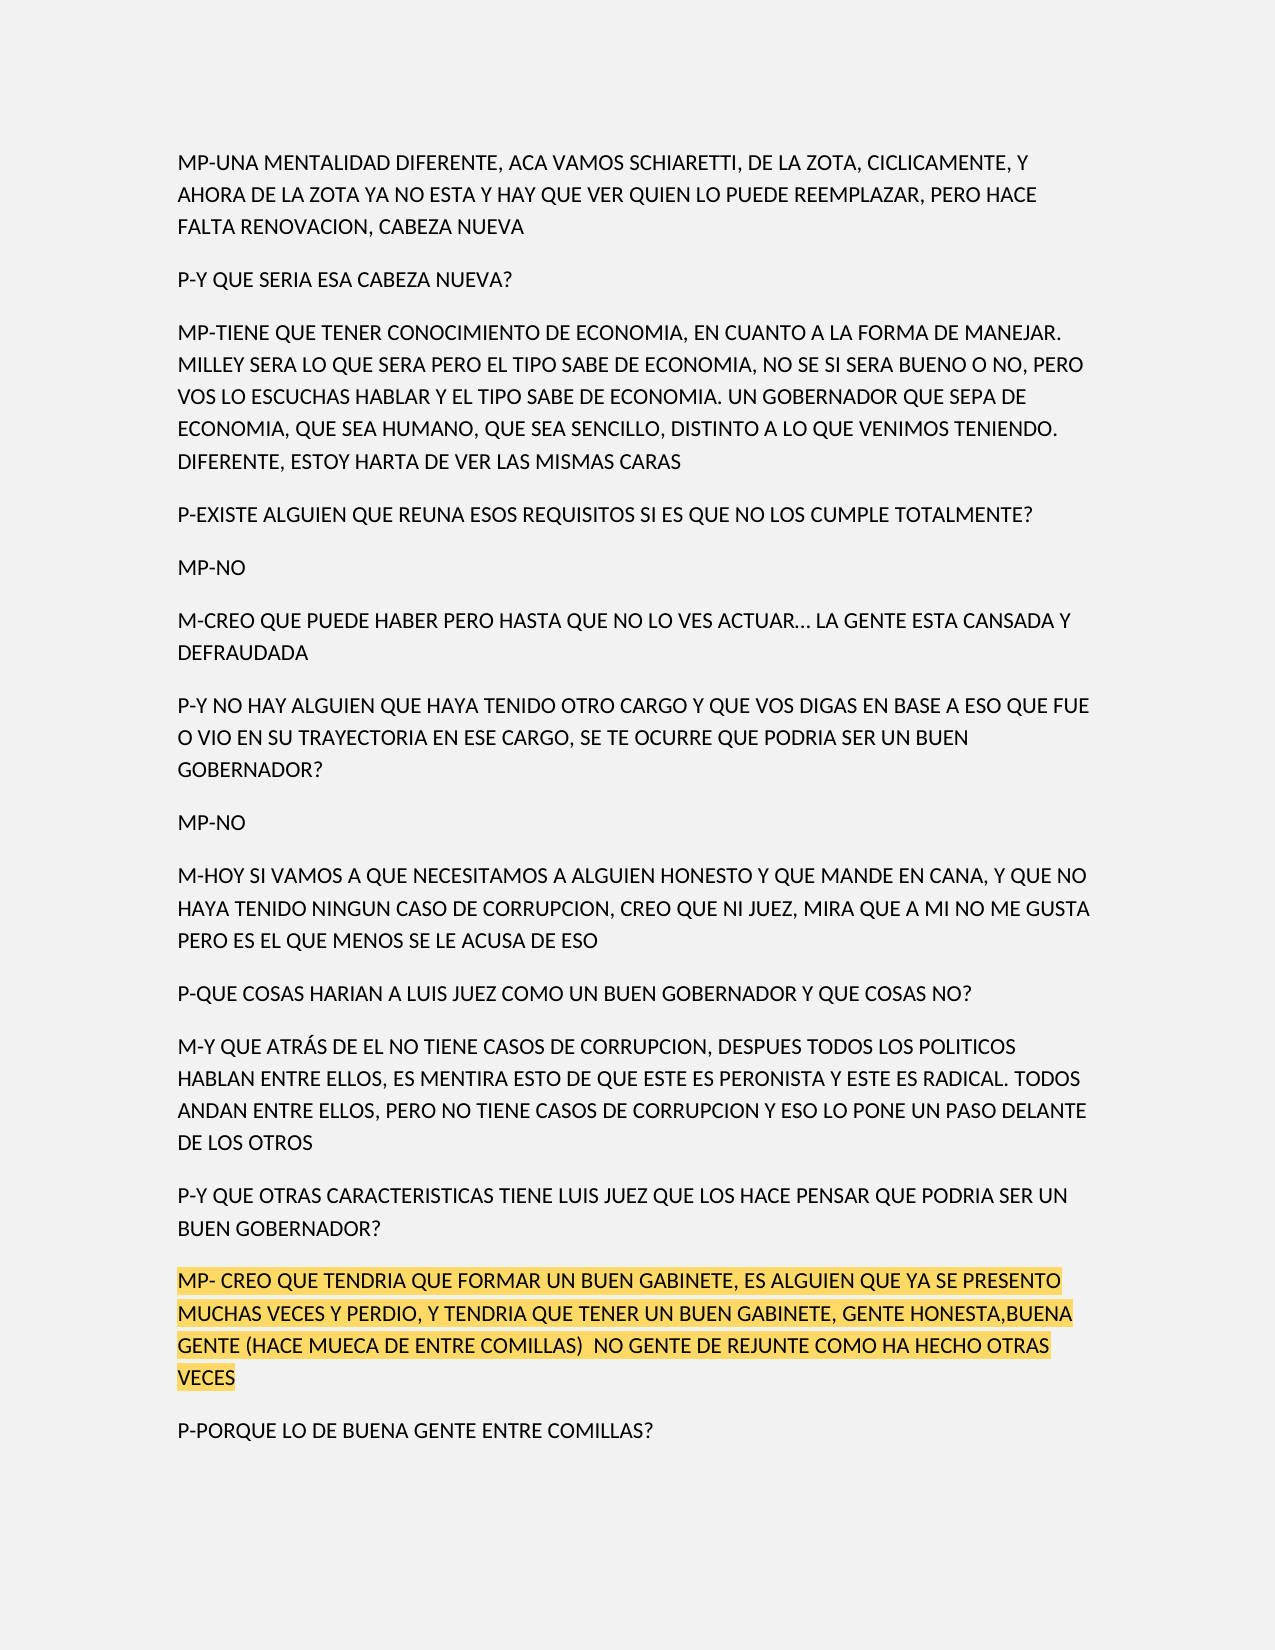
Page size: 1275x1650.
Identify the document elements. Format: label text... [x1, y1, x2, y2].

text M-CREO QUE PUEDE HABER PERO HASTA QUE NO LO VES ACTUAR… LA GENTE ESTA CANSADA Y DEFRAUDADA [177, 606, 1098, 666]
text M-Y QUE ATRÁS DE EL NO TIENE CASOS DE CORRUPCION, DESPUES TODOS LOS POLITICOS HABLAN ENTRE ELLOS, ES MENTIRA ESTO DE QUE ESTE ES PERONISTA Y ESTE ES RADICAL. TODOS ANDAN ENTRE ELLOS, PERO NO TIENE CASOS DE CORRUPCION Y ESO LO PONE UN PASO DELANTE DE LOS OTROS [177, 1032, 1098, 1156]
text P-Y QUE SERIA ESA CABEZA NUEVA? [177, 265, 1098, 293]
text MP-NO [177, 808, 1098, 836]
text P-EXISTE ALGUIEN QUE REUNA ESOS REQUISITOS SI ES QUE NO LOS CUMPLE TOTALMENTE? [177, 500, 1098, 528]
text MP-UNA MENTALIDAD DIFERENTE, ACA VAMOS SCHIARETTI, DE LA ZOTA, CICLICAMENTE, Y AHORA DE LA ZOTA YA NO ESTA Y HAY QUE VER QUIEN LO PUEDE REEMPLAZAR, PERO HACE FALTA RENOVACION, CABEZA NUEVA [177, 148, 1098, 240]
text P-Y QUE OTRAS CARACTERISTICAS TIENE LUIS JUEZ QUE LOS HACE PENSAR QUE PODRIA SER UN BUEN GOBERNADOR? [177, 1181, 1098, 1242]
text MP- CREO QUE TENDRIA QUE FORMAR UN BUEN GABINETE, ES ALGUIEN QUE YA SE PRESENTO MUCHAS VECES Y PERDIO, Y TENDRIA QUE TENER UN BUEN GABINETE, GENTE HONESTA,BUENA GENTE (HACE MUECA DE ENTRE COMILLAS) NO GENTE DE REJUNTE COMO HA HECHO OTRAS VECES [177, 1267, 1098, 1391]
text MP-NO [177, 553, 1098, 581]
text P-PORQUE LO DE BUENA GENTE ENTRE COMILLAS? [177, 1416, 1098, 1444]
text MP-TIENE QUE TENER CONOCIMIENTO DE ECONOMIA, EN CUANTO A LA FORMA DE MANEJAR. MILLEY SERA LO QUE SERA PERO EL TIPO SABE DE ECONOMIA, NO SE SI SERA BUENO O NO, PERO VOS LO ESCUCHAS HABLAR Y EL TIPO SABE DE ECONOMIA. UN GOBERNADOR QUE SEPA DE ECONOMIA, QUE SEA HUMANO, QUE SEA SENCILLO, DISTINTO A LO QUE VENIMOS TENIENDO. DIFERENTE, ESTOY HARTA DE VER LAS MISMAS CARAS [177, 318, 1098, 475]
text P-Y NO HAY ALGUIEN QUE HAYA TENIDO OTRO CARGO Y QUE VOS DIGAS EN BASE A ESO QUE FUE O VIO EN SU TRAYECTORIA EN ESE CARGO, SE TE OCURRE QUE PODRIA SER UN BUEN GOBERNADOR? [177, 691, 1098, 783]
text P-QUE COSAS HARIAN A LUIS JUEZ COMO UN BUEN GOBERNADOR Y QUE COSAS NO? [177, 979, 1098, 1007]
text M-HOY SI VAMOS A QUE NECESITAMOS A ALGUIEN HONESTO Y QUE MANDE EN CANA, Y QUE NO HAYA TENIDO NINGUN CASO DE CORRUPCION, CREO QUE NI JUEZ, MIRA QUE A MI NO ME GUSTA PERO ES EL QUE MENOS SE LE ACUSA DE ESO [177, 861, 1098, 954]
